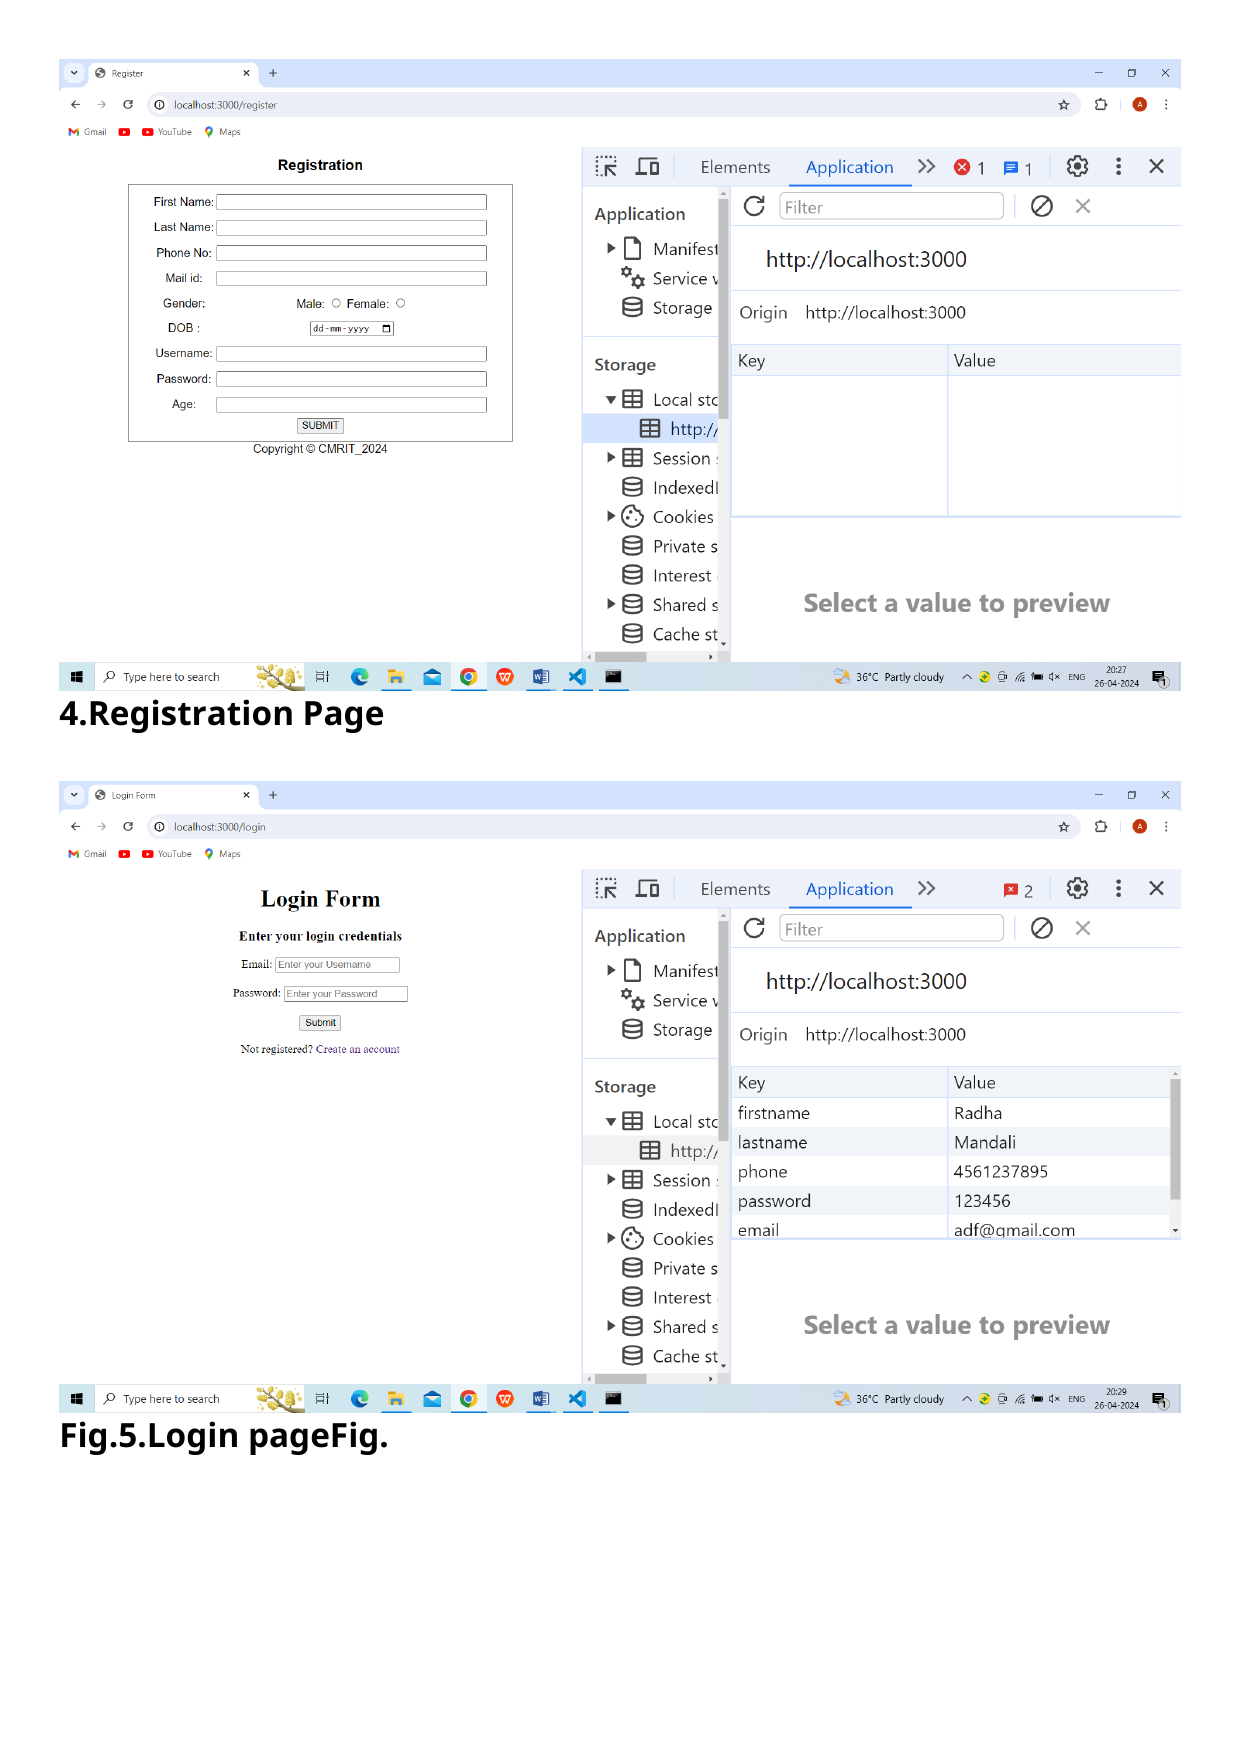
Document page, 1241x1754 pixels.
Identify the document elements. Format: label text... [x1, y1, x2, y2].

picture [59, 781, 1182, 1413]
text 4.Registration Page [59, 691, 1181, 736]
text Fig.5.Login pageFig. [59, 1413, 1181, 1458]
picture [59, 59, 1182, 691]
